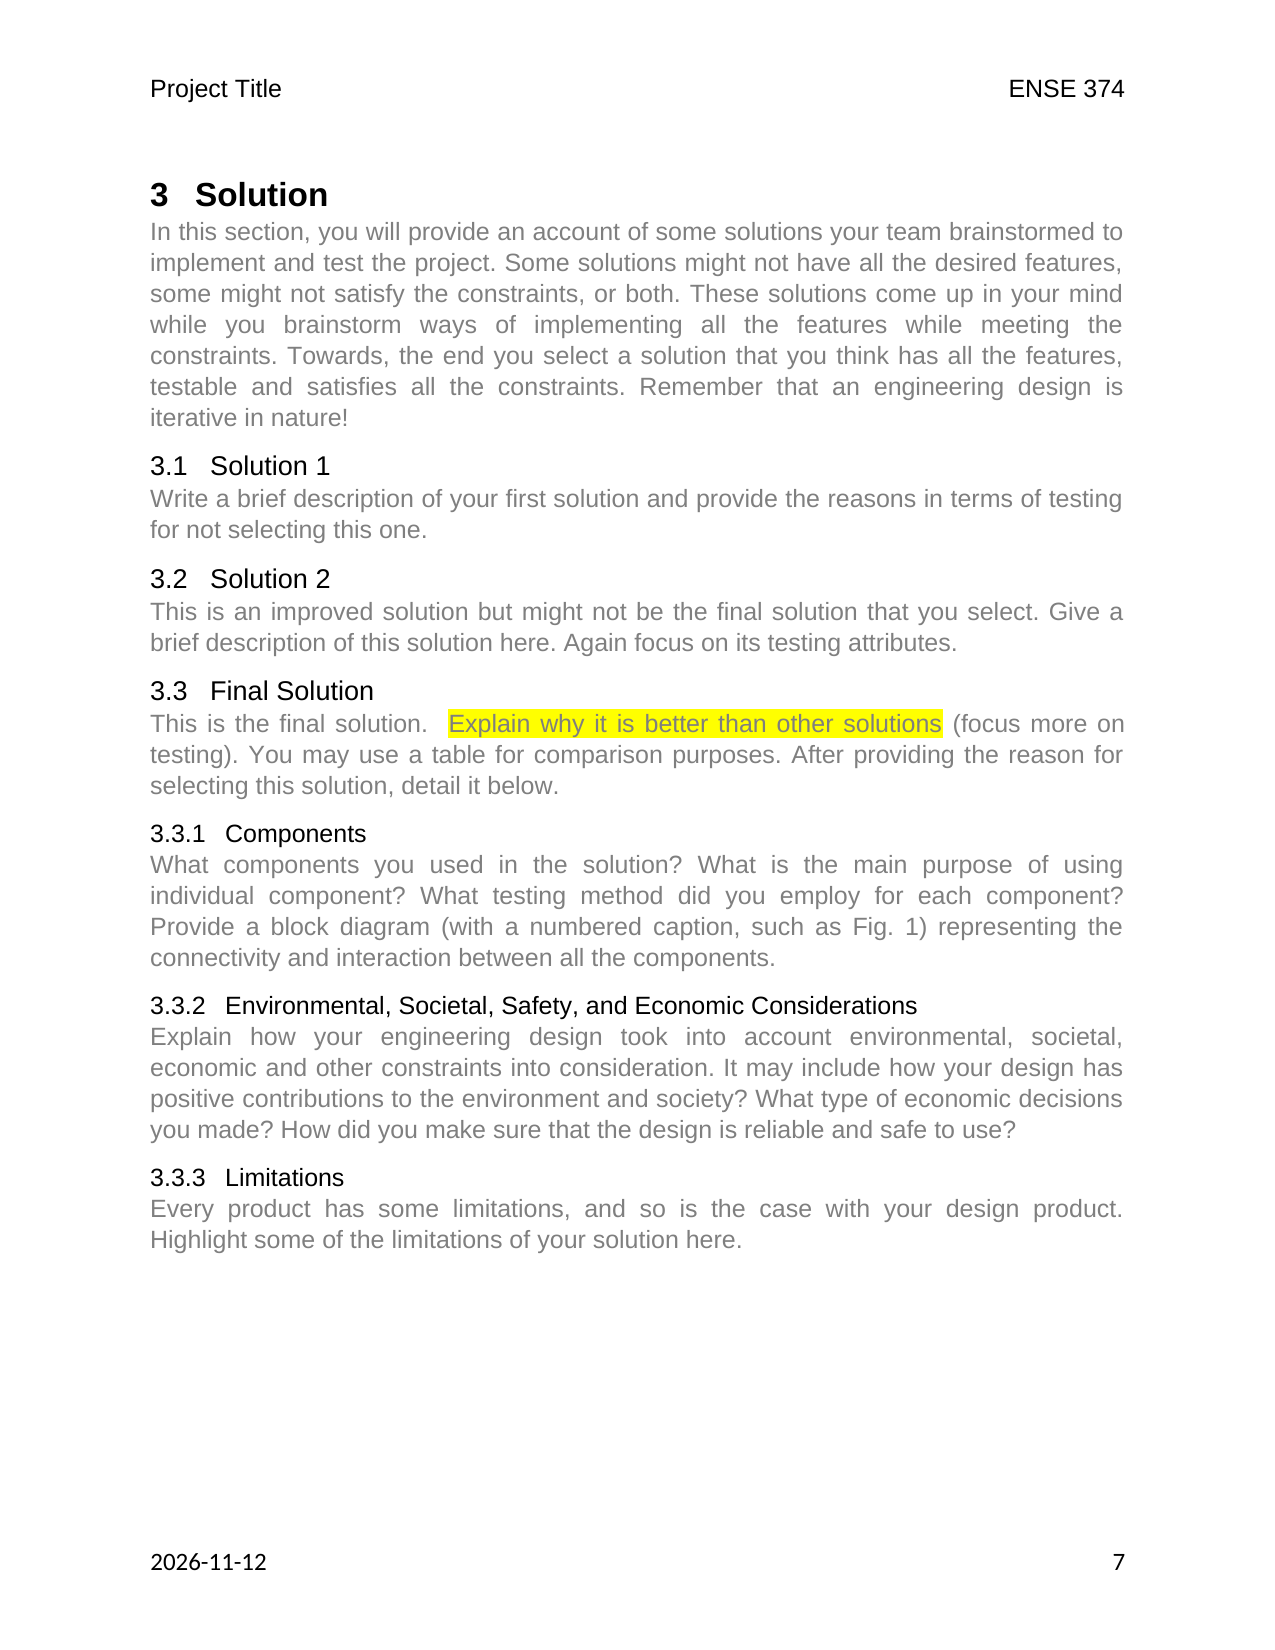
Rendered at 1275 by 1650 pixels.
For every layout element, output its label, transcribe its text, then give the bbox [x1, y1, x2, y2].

text This is the final solution. Explain why it is better than other solutions (focus more on testing). You may use a table for comparison purposes. After providing the reason for selecting this solution, detail it below. [150, 709, 1125, 800]
subtitle Final Solution [150, 675, 1125, 707]
text Write a brief description of your first solution and provide the reasons in terms of testing for not selecting this one. [150, 484, 1125, 544]
subtitle Solution 2 [150, 563, 1125, 594]
text In this section, you will provide an account of some solutions your team brainstormed to implement and test the project. Some solutions might not have all the desired features, some might not satisfy the constraints, or both. These solutions come up in your mind while you brainstorm ways of implementing all the features while meeting the constraints. Towards, the end you select a solution that you think has all the features, testable and satisfies all the constraints. Remember that an engineering design is iterative in nature! [150, 216, 1125, 431]
text What components you used in the solution? What is the main purpose of using individual component? What testing method did you employ for each component? Provide a block diagram (with a numbered caption, such as Fig. 1) representing the connectivity and interaction between all the components. [150, 850, 1125, 972]
text This is an improved solution but might not be the final solution that you select. Give a brief description of this solution here. Again focus on its testing attributes. [150, 597, 1125, 656]
subtitle Solution [150, 175, 1125, 213]
text Every product has some limitations, and so is the case with your design product. Highlight some of the limitations of your solution here. [150, 1194, 1125, 1253]
subtitle Components [150, 819, 1125, 848]
subtitle Environmental, Societal, Safety, and Economic Considerations [150, 991, 1125, 1019]
subtitle Limitations [150, 1163, 1125, 1191]
text Explain how your engineering design took into account environmental, societal, economic and other constraints into consideration. It may include how your design has positive contributions to the environment and society? What type of economic decisions you made? How did you make sure that the design is reliable and safe to use? [150, 1022, 1125, 1144]
subtitle Solution 1 [150, 450, 1125, 482]
